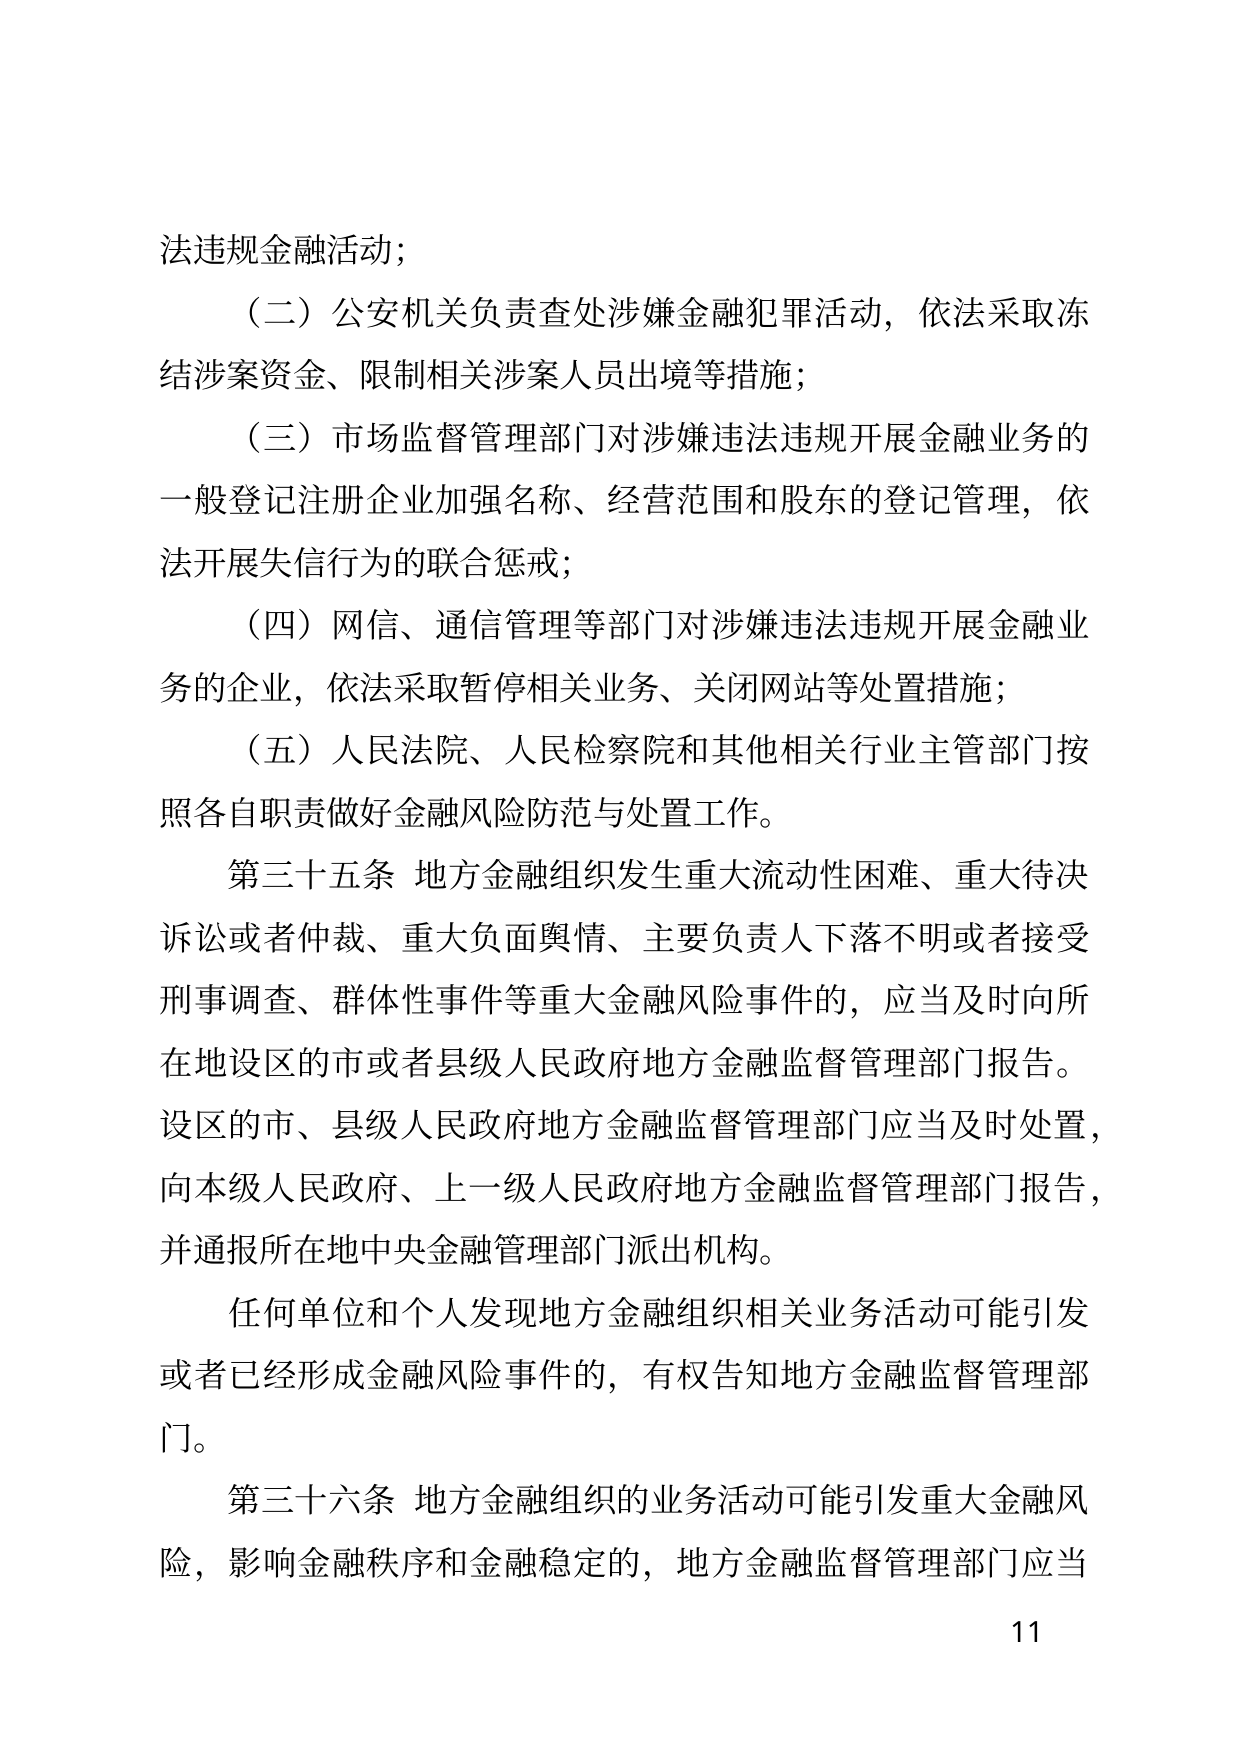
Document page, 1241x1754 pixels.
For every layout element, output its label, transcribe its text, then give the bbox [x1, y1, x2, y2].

text （四）网信、通信管理等部门对涉嫌违法违规开展金融业务的企业，依法采取暂停相关业务、关闭网站等处置措施； [159, 588, 1090, 713]
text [159, 213, 1090, 275]
text 任何单位和个人发现地方金融组织相关业务活动可能引发或者已经形成金融风险事件的，有权告知地方金融监督管理部门。 [159, 1275, 1090, 1463]
text 第三十五条 地方金融组织发生重大流动性困难、重大待决诉讼或者仲裁、重大负面舆情、主要负责人下落不明或者接受刑事调查、群体性事件等重大金融风险事件的，应当及时向所在地设区的市或者县级人民政府地方金融监督管理部门报告。设区的市、县级人民政府地方金融监督管理部门应当及时处置，向本级人民政府、上一级人民政府地方金融监督管理部门报告，并通报所在地中央金融管理部门派出机构。 [159, 838, 1090, 1275]
text （三）市场监督管理部门对涉嫌违法违规开展金融业务的一般登记注册企业加强名称、经营范围和股东的登记管理，依法开展失信行为的联合惩戒； [159, 400, 1090, 588]
text （五）人民法院、人民检察院和其他相关行业主管部门按照各自职责做好金融风险防范与处置工作。 [159, 713, 1090, 838]
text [159, 1463, 1090, 1588]
text （二）公安机关负责查处涉嫌金融犯罪活动，依法采取冻结涉案资金、限制相关涉案人员出境等措施； [159, 275, 1090, 400]
